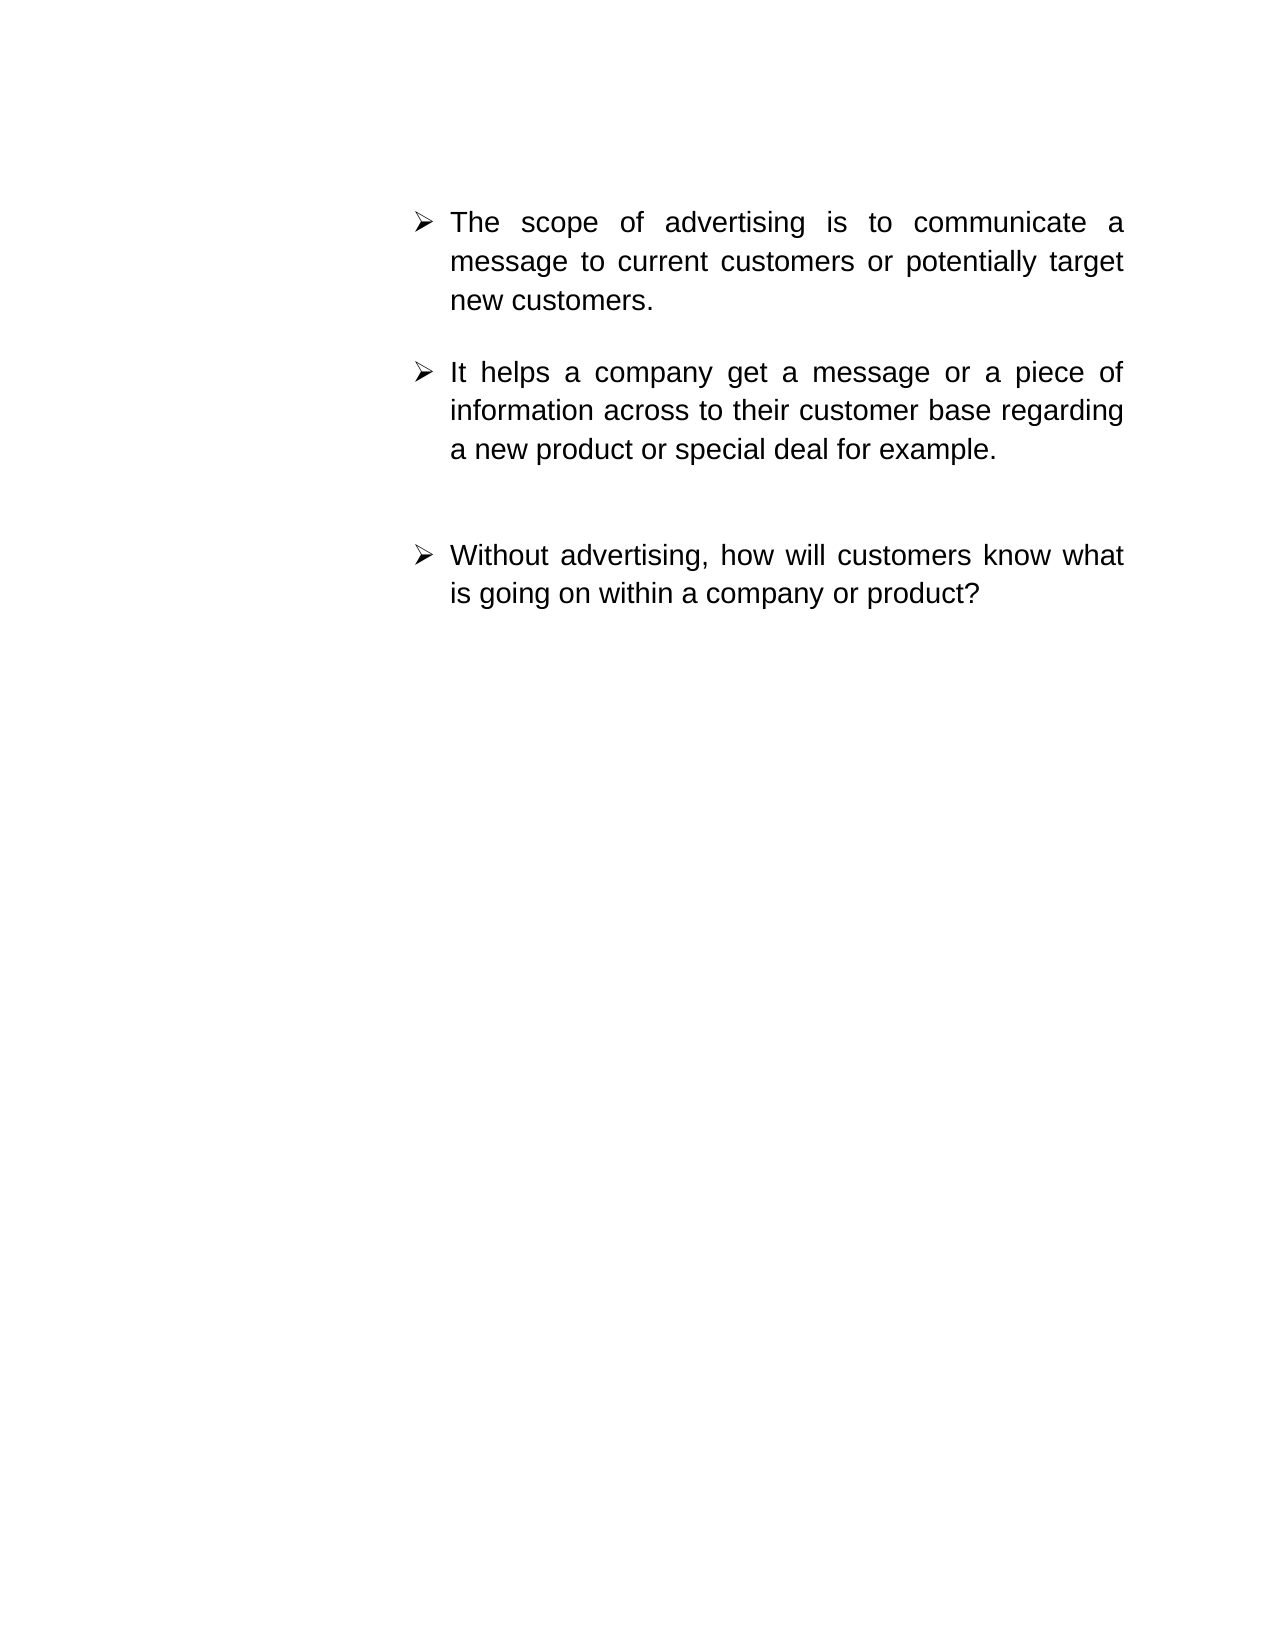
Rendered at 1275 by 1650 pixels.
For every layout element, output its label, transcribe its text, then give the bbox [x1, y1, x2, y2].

list It helps a company get a message or a piece of information across to their customer base regarding a new product or special deal for example. [412, 355, 1125, 466]
list Without advertising, how will customers know what is going on within a company or product? [412, 538, 1125, 610]
list The scope of advertising is to communicate a message to current customers or potentially target new customers. [412, 205, 1125, 316]
